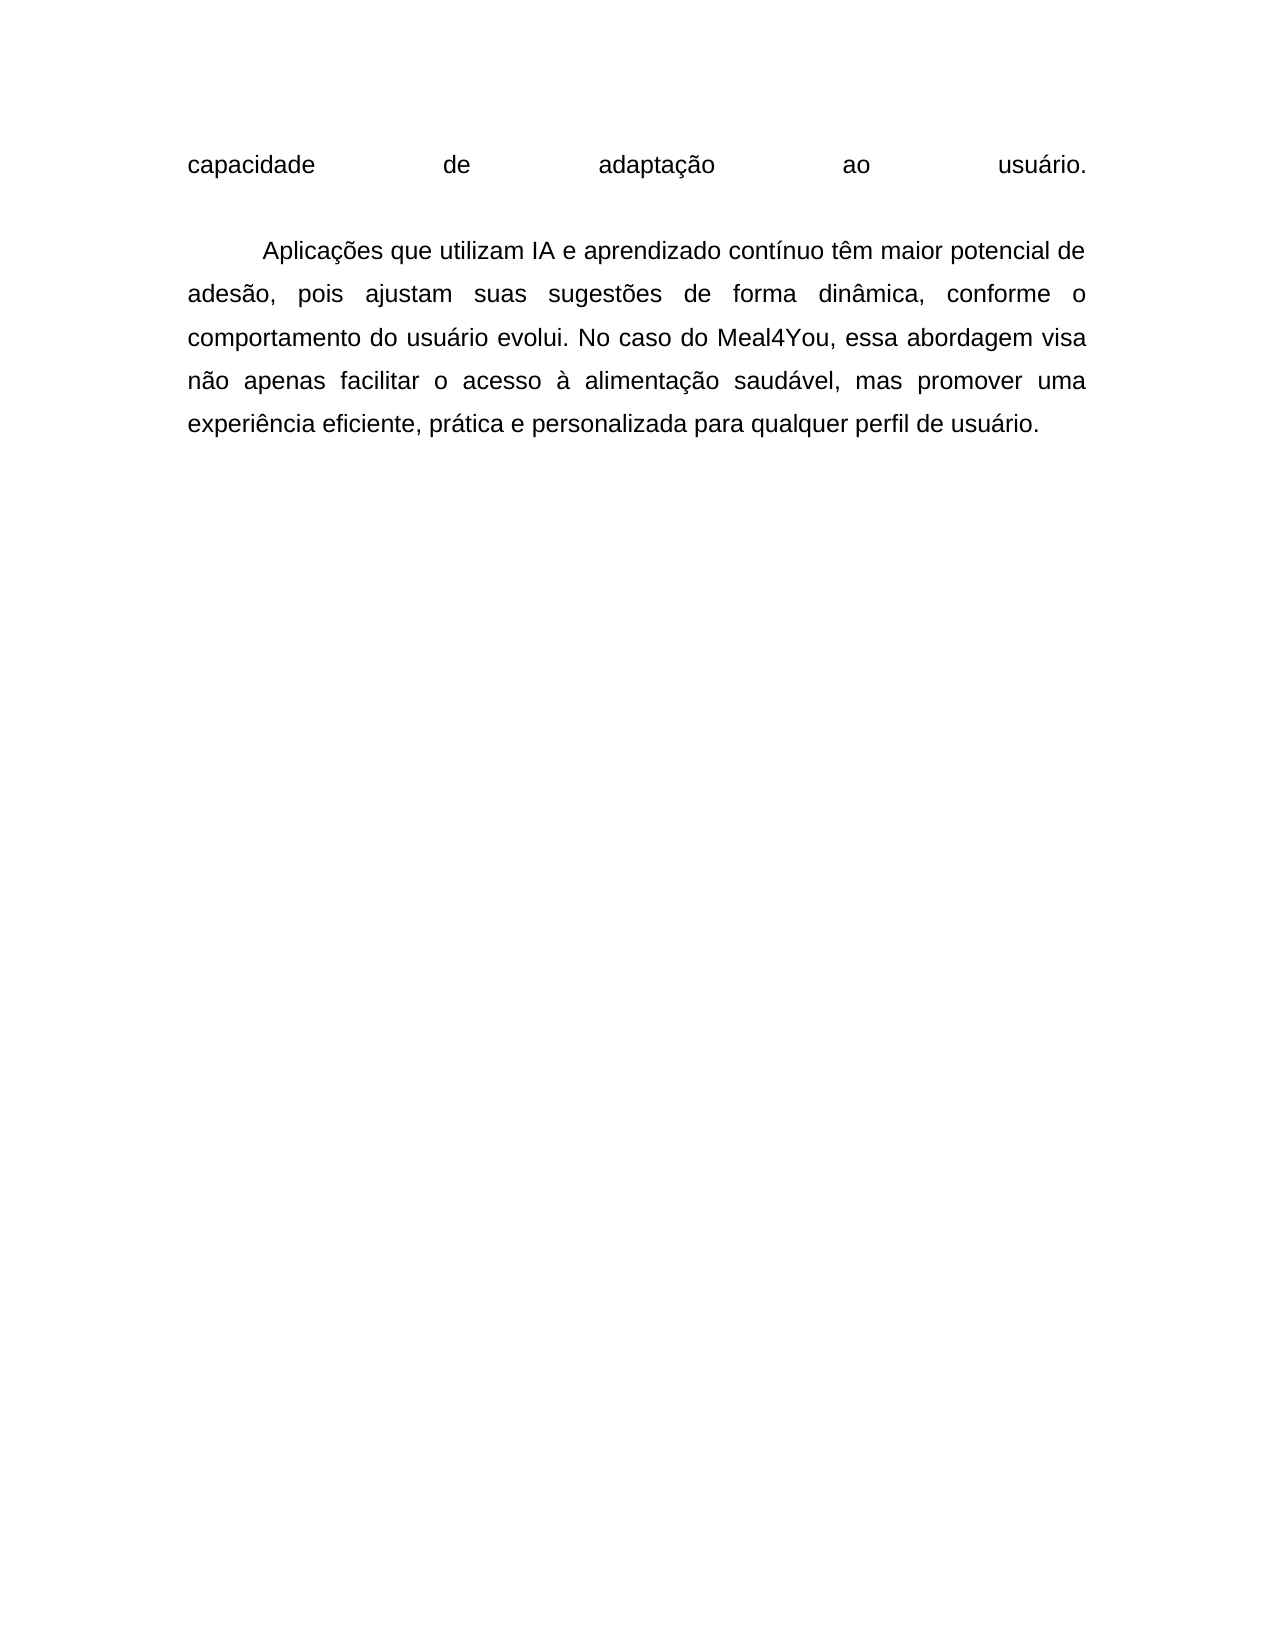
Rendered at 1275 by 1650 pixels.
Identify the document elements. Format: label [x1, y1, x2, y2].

text [187, 150, 1087, 437]
